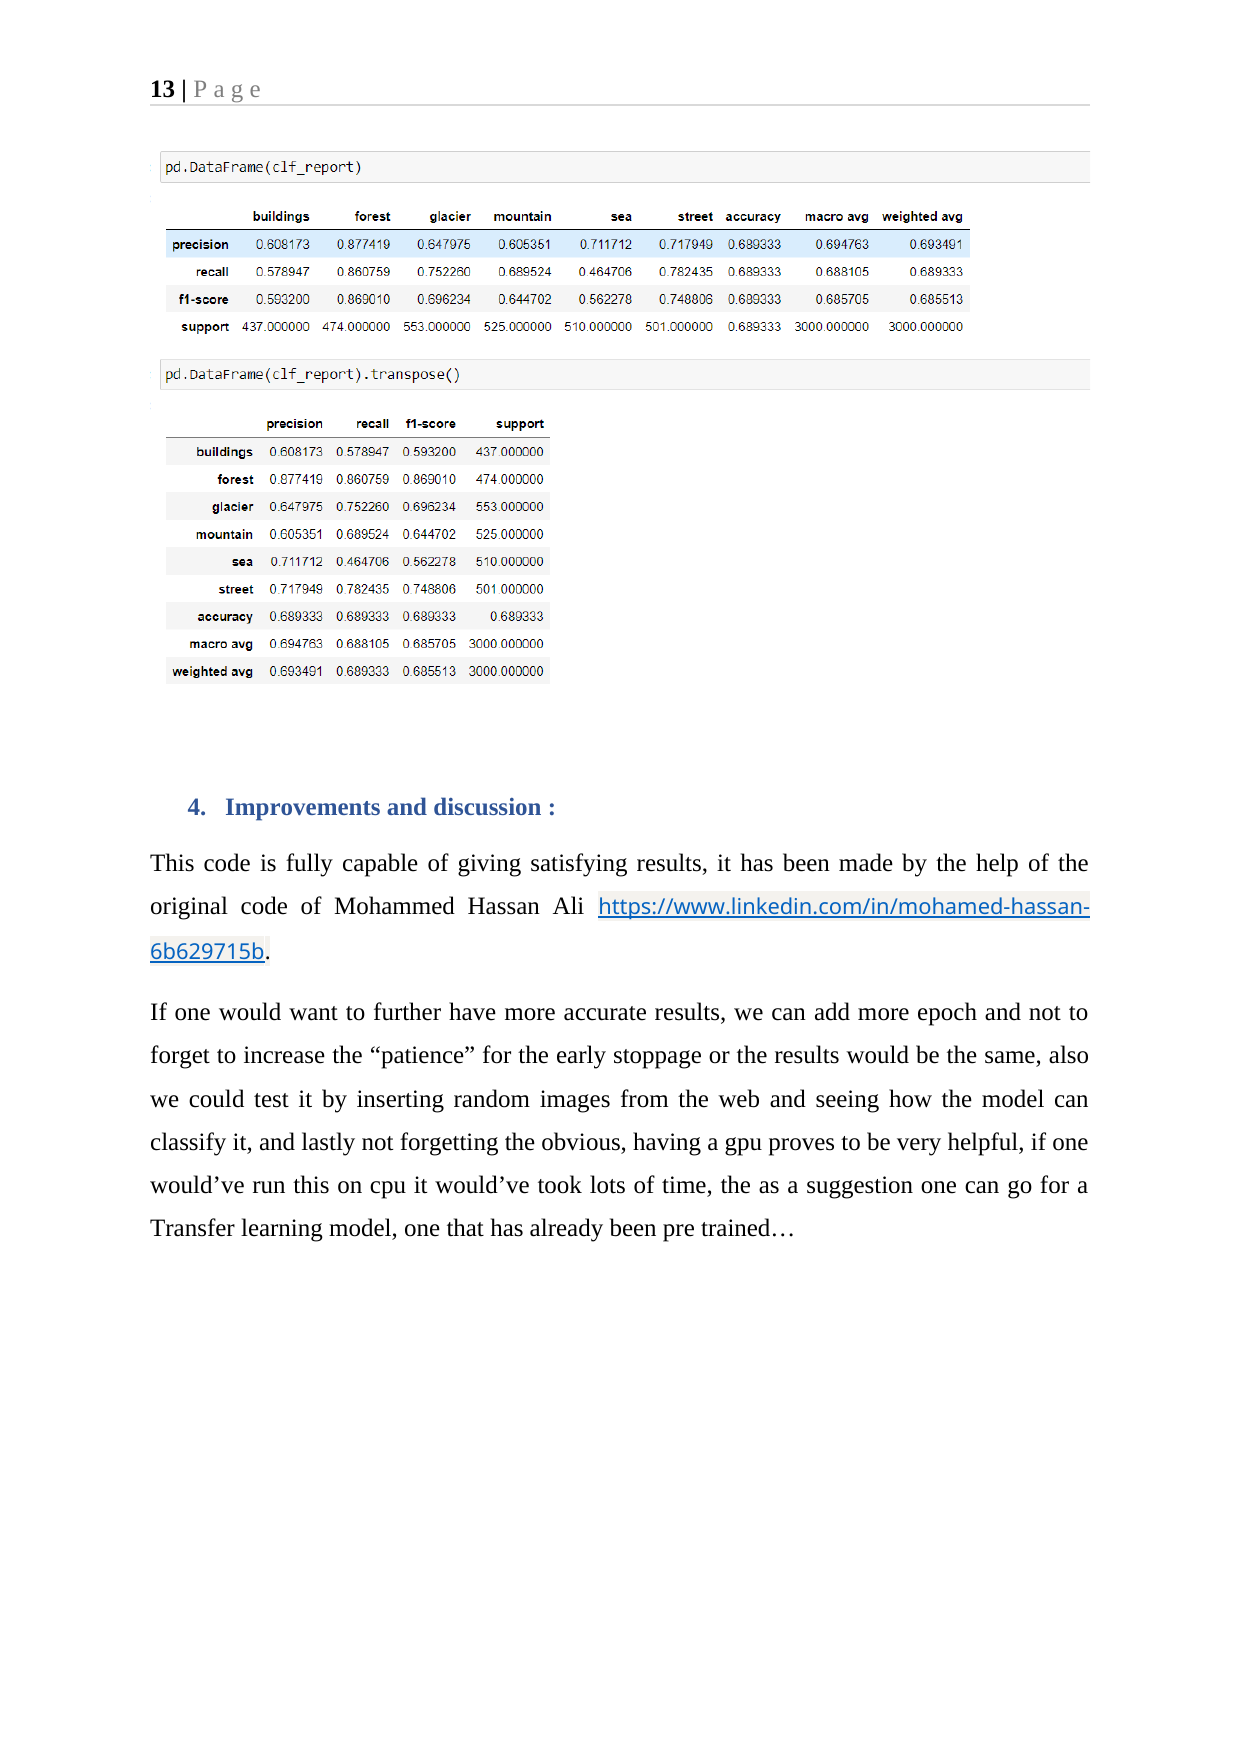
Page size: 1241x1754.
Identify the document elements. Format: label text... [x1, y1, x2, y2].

subtitle Improvements and discussion : [187, 792, 1090, 821]
text If one would want to further have more accurate results, we can add more epoch and not to forget to increase the “patience” for the early stoppage or the results would be the same, also we could test it by inserting random images from the web and seeing how the model can classify it, and lastly not forgetting the obvious, having a gpu proves to be very helpful, if one would’ve run this on cpu it would’ve took lots of time, the as a suggestion one can go for a Transfer learning model, one that has already been pre trained… [150, 997, 1090, 1242]
text This code is fully capable of giving satisfying results, it has been made by the help of the original code of Mohammed Hassan Ali https://www.linkedin.com/in/mohamed-hassan-6b629715b. [150, 848, 1090, 966]
picture [150, 150, 1091, 702]
